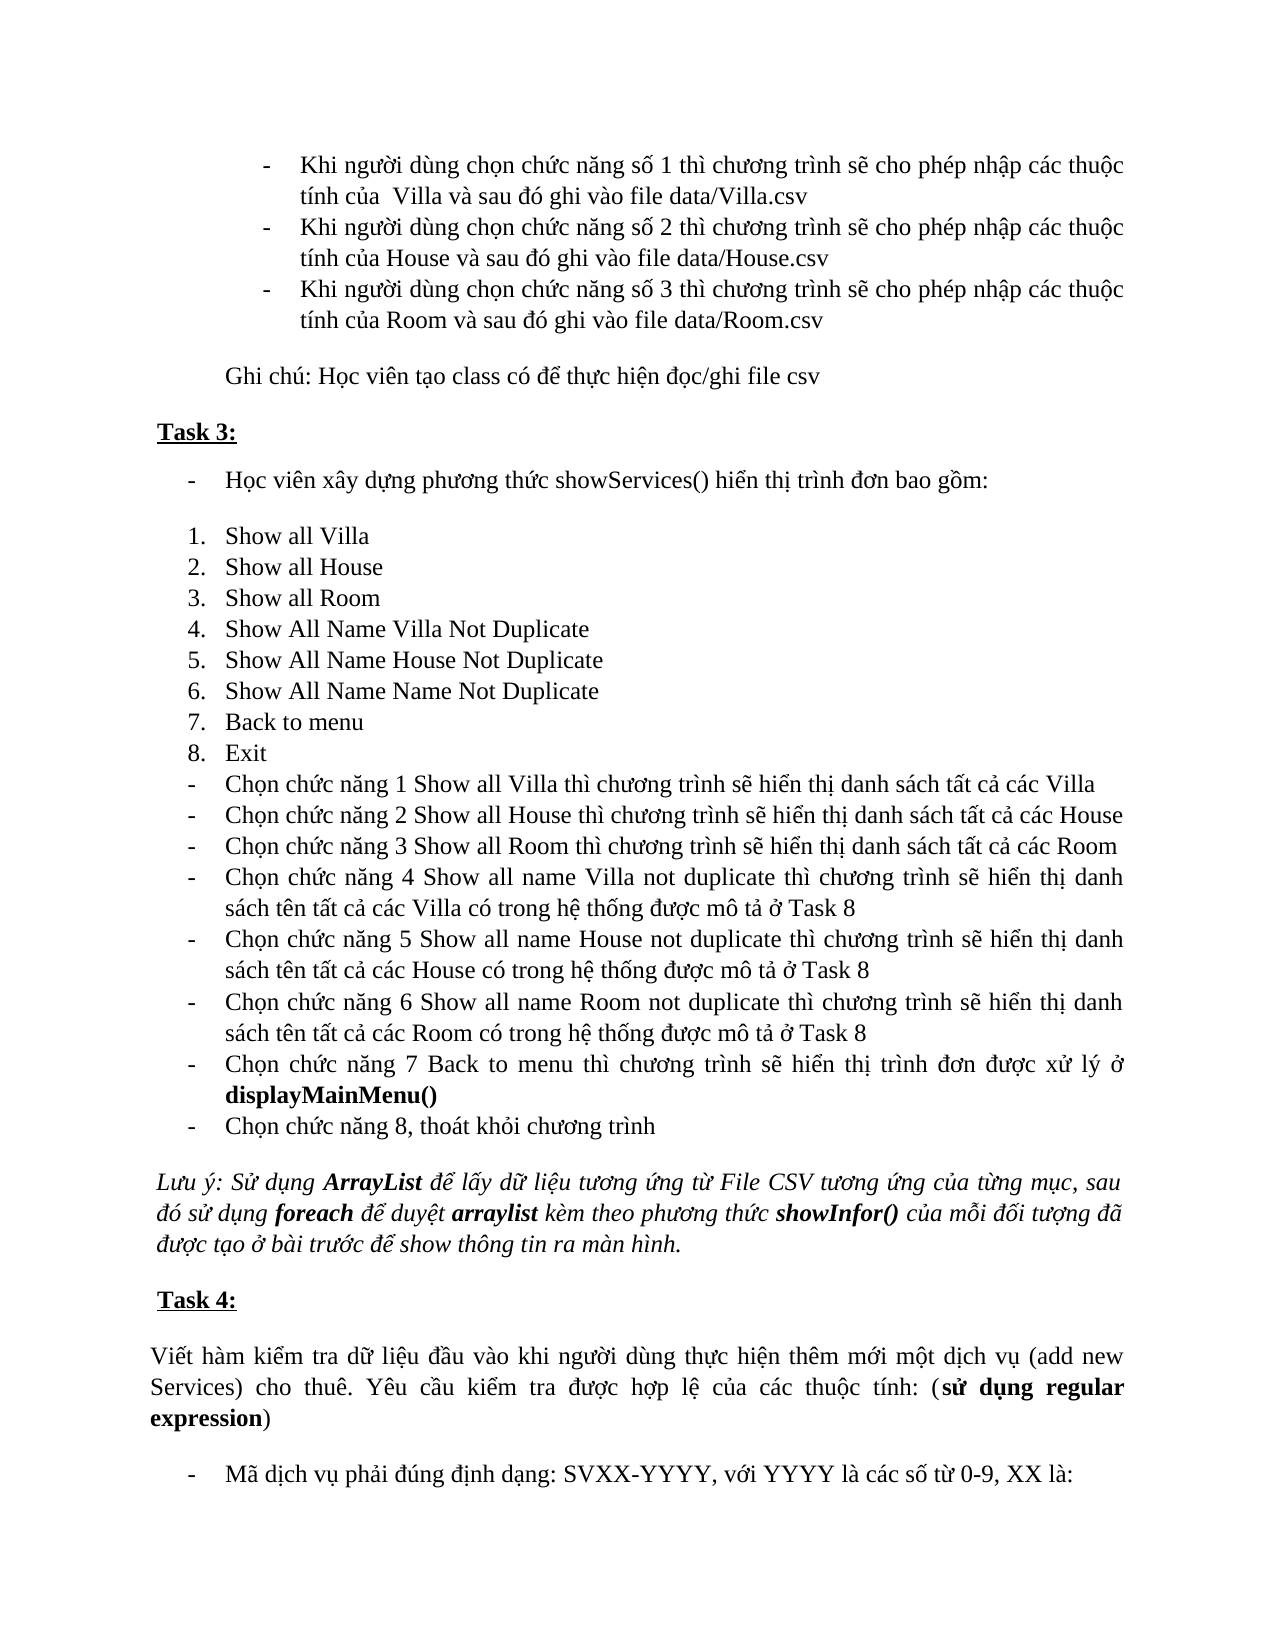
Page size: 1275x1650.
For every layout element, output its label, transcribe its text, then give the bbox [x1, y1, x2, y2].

list Học viên xây dựng phương thức showServices() hiển thị trình đơn bao gồm: [187, 465, 1125, 494]
list Show All Name Name Not Duplicate [187, 676, 1125, 705]
text Task 4: [157, 1285, 1125, 1314]
list Chọn chức năng 7 Back to menu thì chương trình sẽ hiển thị trình đơn được xử lý ở displayMainMenu() [187, 1049, 1125, 1108]
text Ghi chú: Học viên tạo class có để thực hiện đọc/ghi file csv [150, 361, 1125, 390]
list Mã dịch vụ phải đúng định dạng: SVXX-YYYY, với YYYY là các số từ 0-9, XX là: [187, 1459, 1125, 1488]
list Show All Name House Not Duplicate [187, 645, 1125, 674]
list Chọn chức năng 2 Show all House thì chương trình sẽ hiển thị danh sách tất cả các House [187, 800, 1125, 829]
list Chọn chức năng 3 Show all Room thì chương trình sẽ hiển thị danh sách tất cả các Room [187, 831, 1125, 860]
list Show all Room [187, 583, 1125, 612]
list Chọn chức năng 4 Show all name Villa not duplicate thì chương trình sẽ hiển thị danh sách tên tất cả các Villa có trong hệ thống được mô tả ở Task 8 [187, 862, 1125, 922]
list Exit [187, 738, 1125, 767]
list Chọn chức năng 1 Show all Villa thì chương trình sẽ hiển thị danh sách tất cả các Villa [187, 769, 1125, 798]
text Lưu ý: Sử dụng ArrayList để lấy dữ liệu tương ứng từ File CSV tương ứng của từng mục, sau đó sử dụng foreach để duyệt arraylist kèm theo phương thức showInfor() của mỗi đối tượng đã được tạo ở bài trước để show thông tin ra màn hình. [156, 1167, 1125, 1258]
list Show All Name Villa Not Duplicate [187, 614, 1125, 643]
list Chọn chức năng 5 Show all name House not duplicate thì chương trình sẽ hiển thị danh sách tên tất cả các House có trong hệ thống được mô tả ở Task 8 [187, 924, 1125, 984]
list Back to menu [187, 707, 1125, 736]
list Show all Villa [187, 521, 1125, 550]
list Khi người dùng chọn chức năng số 1 thì chương trình sẽ cho phép nhập các thuộc tính của Villa và sau đó ghi vào file data/Villa.csv [262, 150, 1125, 210]
list Chọn chức năng 8, thoát khỏi chương trình [187, 1111, 1125, 1139]
list Chọn chức năng 6 Show all name Room not duplicate thì chương trình sẽ hiển thị danh sách tên tất cả các Room có trong hệ thống được mô tả ở Task 8 [187, 987, 1125, 1046]
list Khi người dùng chọn chức năng số 3 thì chương trình sẽ cho phép nhập các thuộc tính của Room và sau đó ghi vào file data/Room.csv [262, 274, 1125, 334]
list Khi người dùng chọn chức năng số 2 thì chương trình sẽ cho phép nhập các thuộc tính của House và sau đó ghi vào file data/House.csv [262, 212, 1125, 272]
list Show all House [187, 552, 1125, 581]
text Viết hàm kiểm tra dữ liệu đầu vào khi người dùng thực hiện thêm mới một dịch vụ (add new Services) cho thuê. Yêu cầu kiểm tra được hợp lệ của các thuộc tính: (sử dụng regular expression) [150, 1341, 1125, 1432]
text Task 3: [157, 417, 1125, 446]
